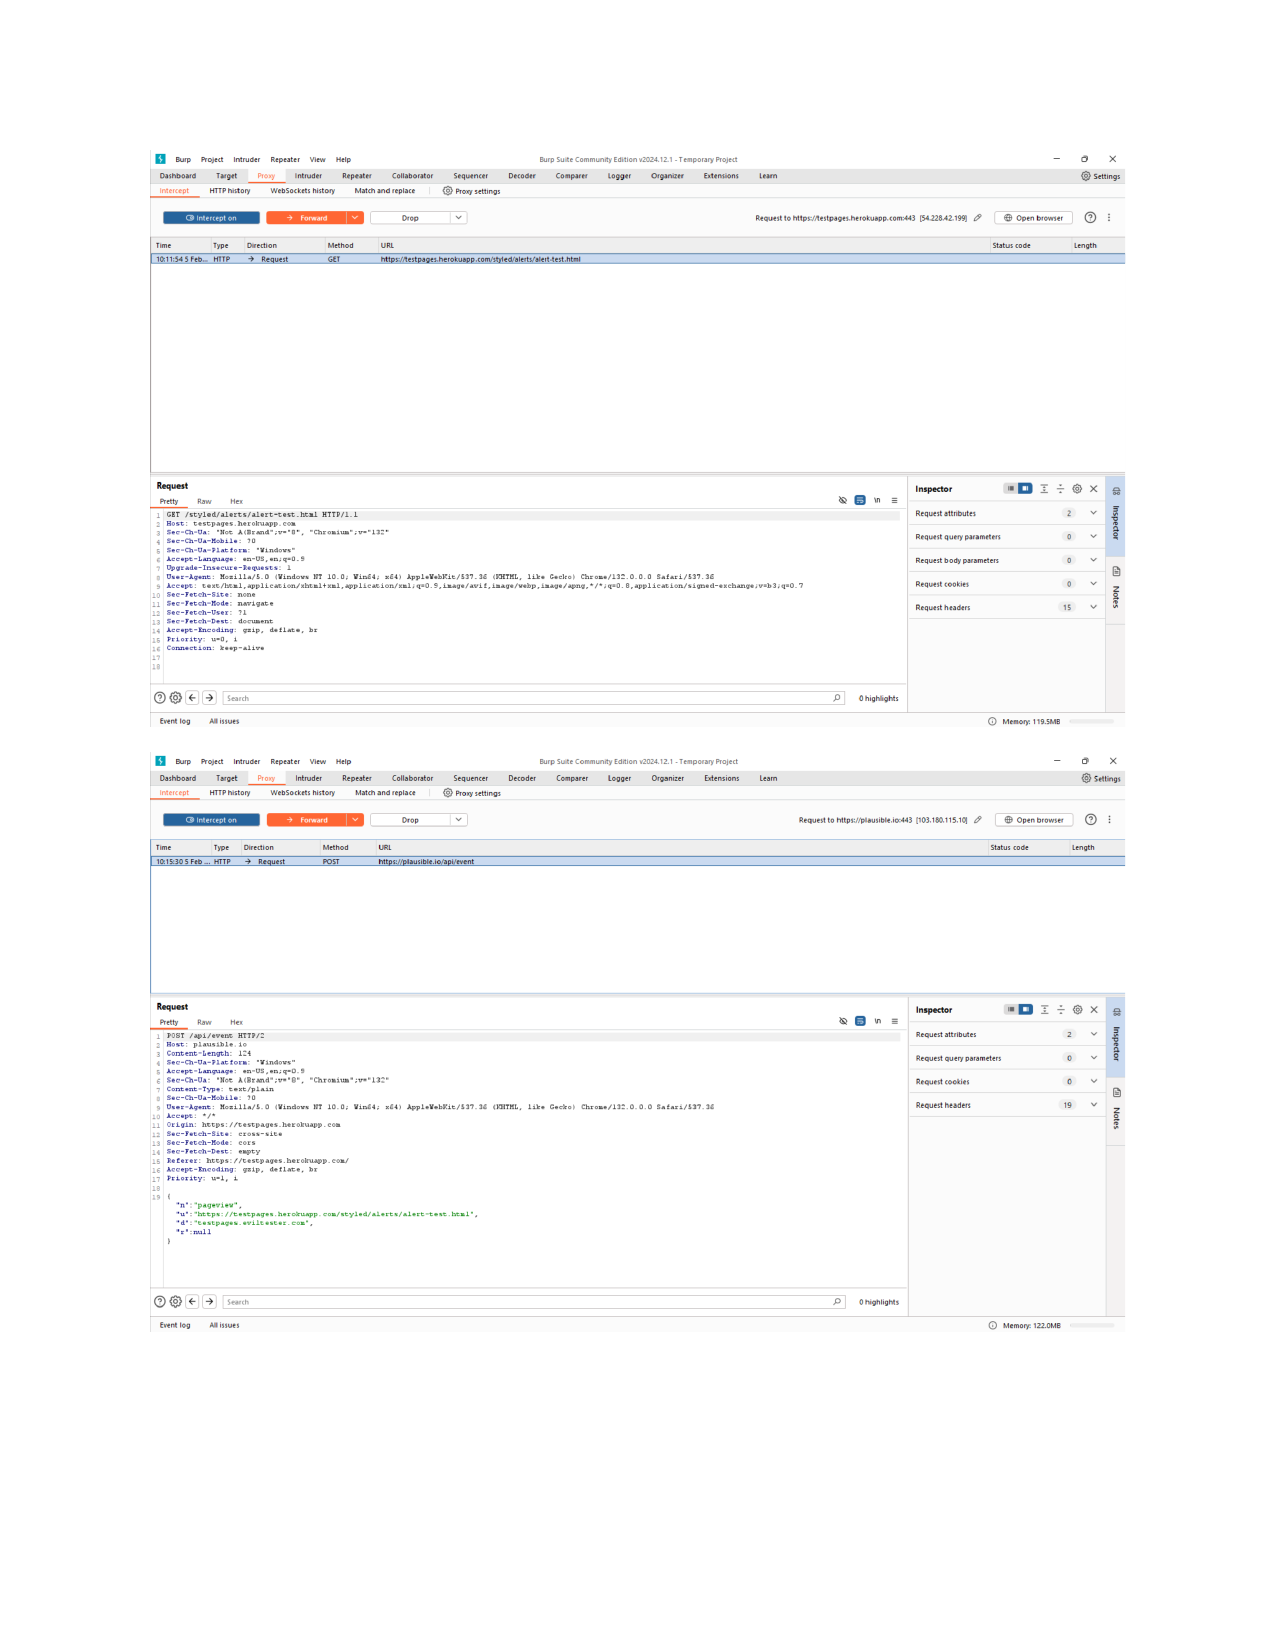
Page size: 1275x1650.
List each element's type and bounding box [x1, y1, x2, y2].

picture [150, 150, 1125, 727]
picture [150, 752, 1125, 1332]
